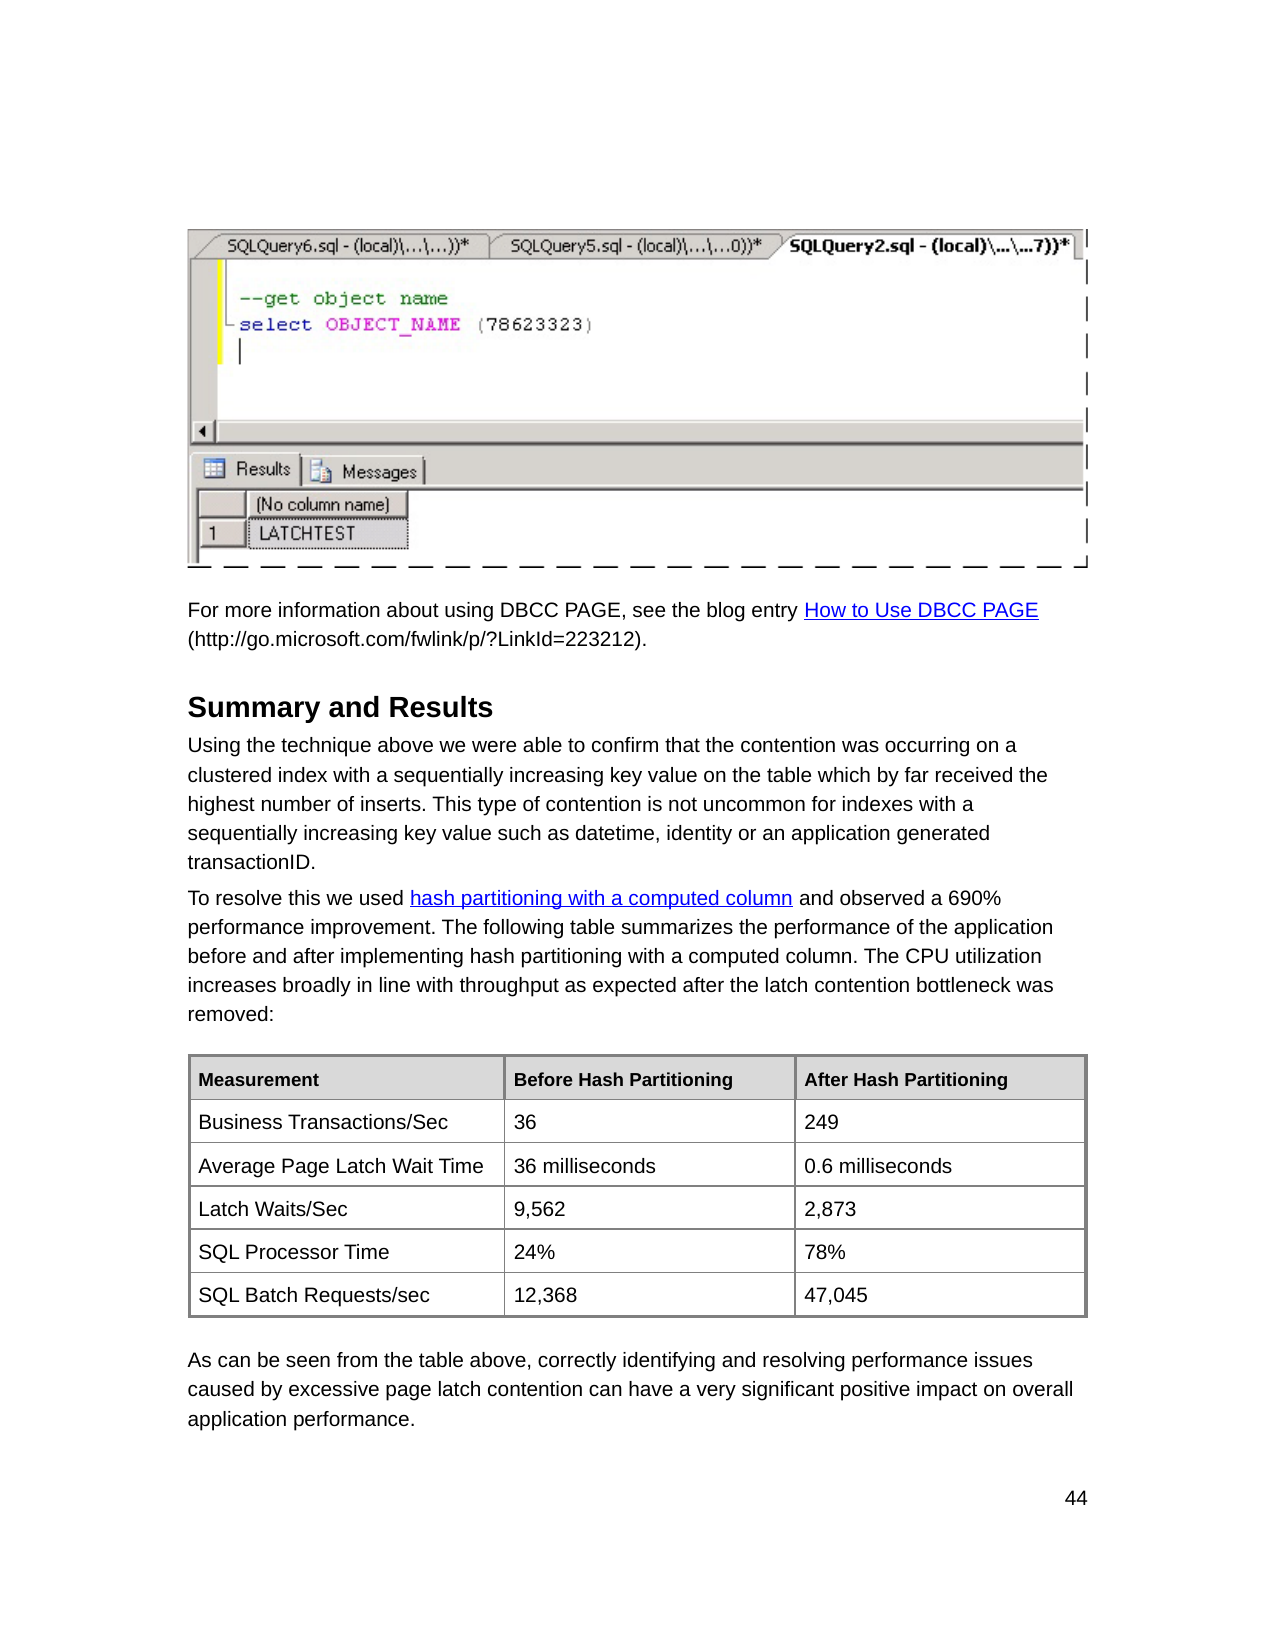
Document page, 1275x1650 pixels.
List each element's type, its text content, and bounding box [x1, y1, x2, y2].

text As can be seen from the table above, correctly identifying and resolving performance issues caused by excessive page latch contention can have a very significant positive impact on overall application performance. [187, 1344, 1087, 1432]
table_cell Latch Waits/Sec [191, 1187, 504, 1228]
table_header Before Hash Partitioning [506, 1057, 794, 1099]
table_cell 249 [796, 1100, 1084, 1142]
table_cell SQL Processor Time [191, 1230, 504, 1272]
table_cell SQL Batch Requests/sec [191, 1273, 504, 1315]
table_cell Average Page Latch Wait Time [191, 1143, 504, 1185]
text To resolve this we used hash partitioning with a computed column and observed a 690% performance improvement. The following table summarizes the performance of the application before and after implementing hash partitioning with a computed column. The CPU utilization increases broadly in line with throughput as expected after the latch contention bottleneck was removed: [187, 882, 1087, 1027]
table_header Measurement [191, 1057, 503, 1099]
table_cell 12,368 [505, 1273, 794, 1315]
table_cell 9,562 [505, 1187, 794, 1228]
subtitle Summary and Results [187, 690, 1087, 723]
table_cell 78% [796, 1230, 1084, 1272]
text Using the technique above we were able to confirm that the contention was occurring on a clustered index with a sequentially increasing key value on the table which by far received the highest number of inserts. This type of contention is not uncommon for indexes with a sequentially increasing key value such as datetime, identity or an application generated transactionID. [187, 729, 1087, 875]
table_cell 24% [505, 1230, 794, 1272]
table_cell Business Transactions/Sec [191, 1100, 504, 1142]
table_cell 36 milliseconds [505, 1143, 794, 1185]
picture [187, 229, 1088, 568]
table_cell 2,873 [796, 1187, 1084, 1228]
text For more information about using DBCC PAGE, see the blog entry How to Use DBCC PAGE (http://go.microsoft.com/fwlink/p/?LinkId=223212). [187, 594, 1087, 652]
table_cell 47,045 [796, 1273, 1084, 1315]
table_cell 0.6 milliseconds [796, 1143, 1084, 1185]
table_header After Hash Partitioning [797, 1057, 1084, 1099]
table_cell 36 [505, 1100, 794, 1142]
